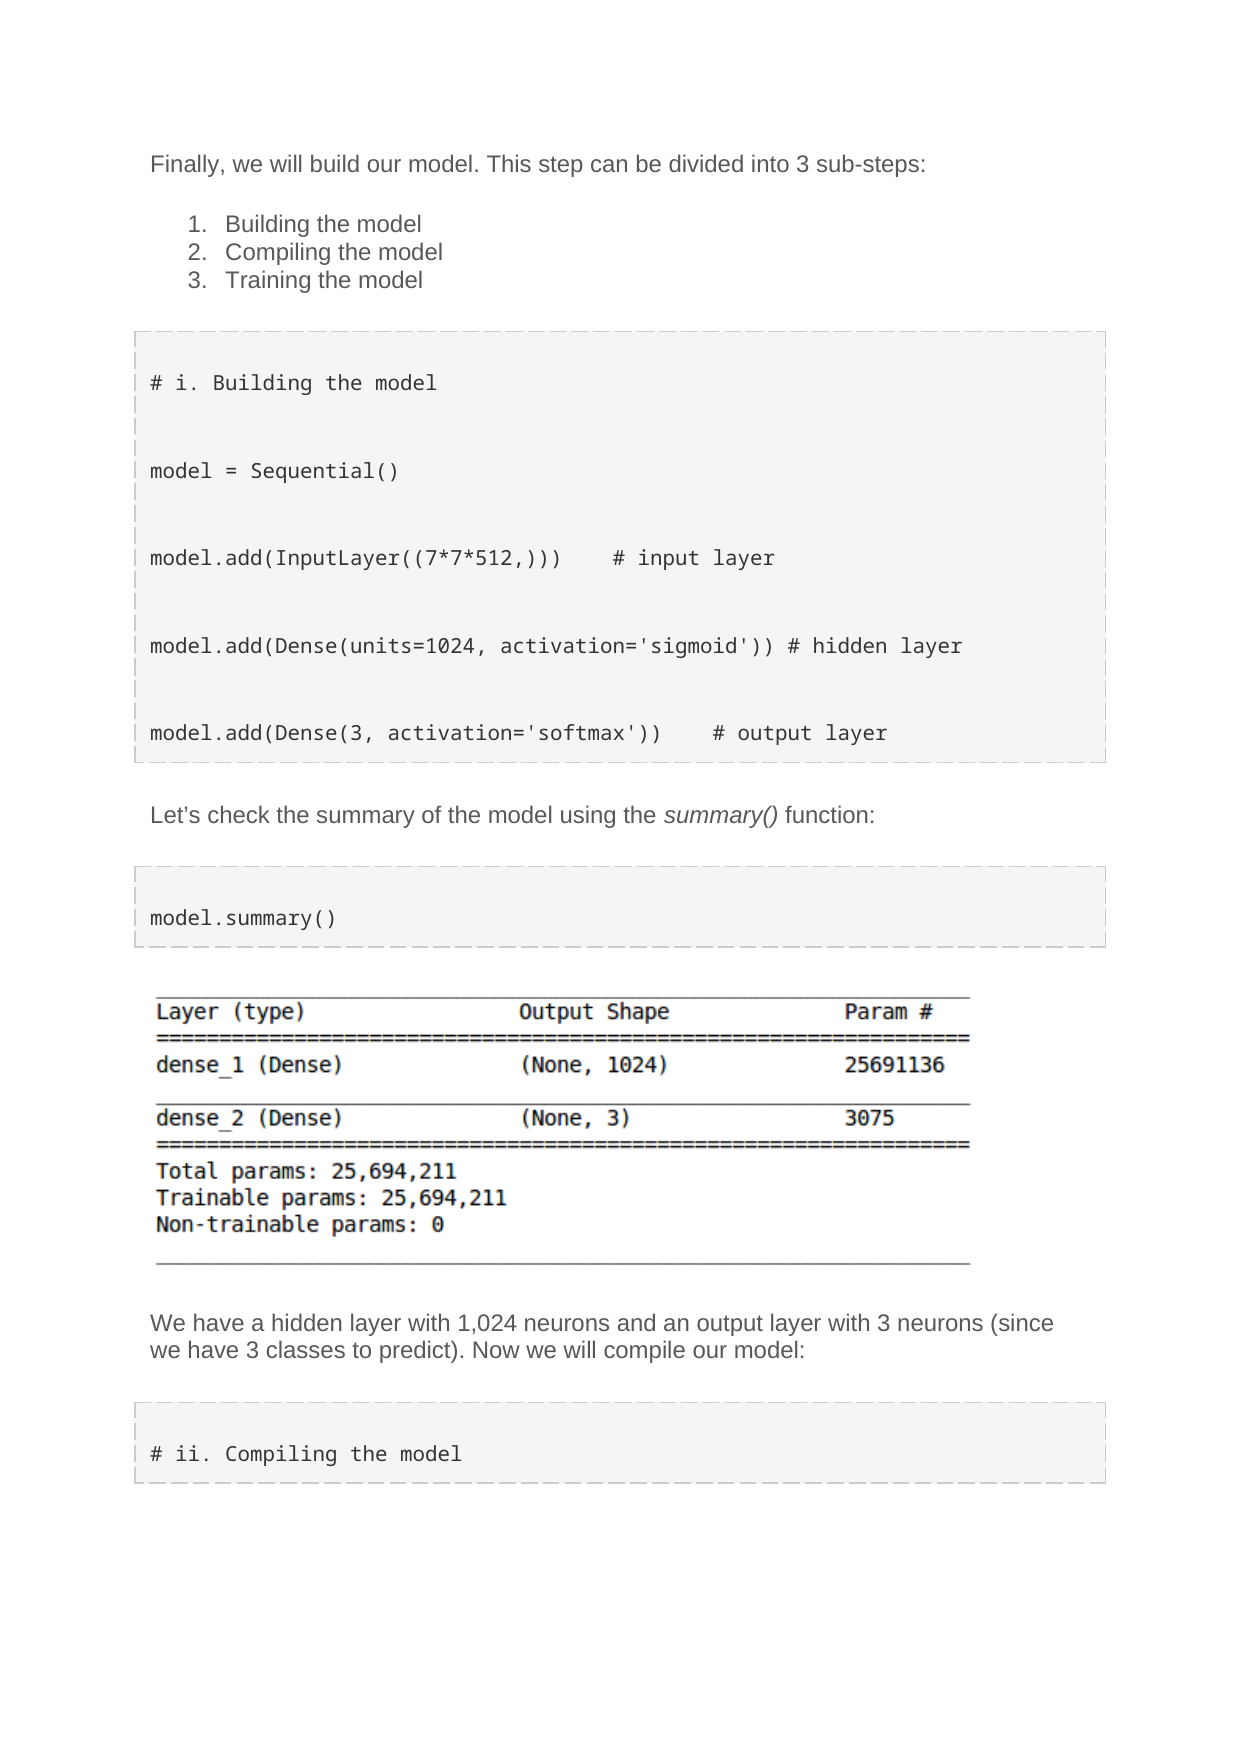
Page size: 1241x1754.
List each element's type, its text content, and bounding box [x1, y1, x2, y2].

text model.add(Dense(3, activation='softmax')) # output layer [134, 681, 1106, 763]
picture [150, 985, 987, 1276]
text model.add(Dense(units=1024, activation='sigmoid')) # hidden layer [134, 593, 1106, 659]
text We have a hidden layer with 1,024 neurons and an output layer with 3 neurons (since we have 3 classes to predict). Now we will compile our model: [150, 1309, 1090, 1364]
text model = Sequential() [134, 418, 1106, 484]
list Training the model [187, 266, 1090, 293]
list Building the model [187, 210, 1090, 238]
text # i. Building the model [134, 331, 1106, 397]
text model.add(InputLayer((7*7*512,))) # input layer [134, 506, 1106, 572]
text Finally, we will build our model. This step can be divided into 3 sub-steps: [150, 150, 1090, 178]
list Compiling the model [187, 238, 1090, 266]
text Let’s check the summary of the model using the summary() function: [150, 801, 1090, 828]
text # ii. Compiling the model [134, 1402, 1106, 1484]
text model.summary() [134, 866, 1106, 948]
